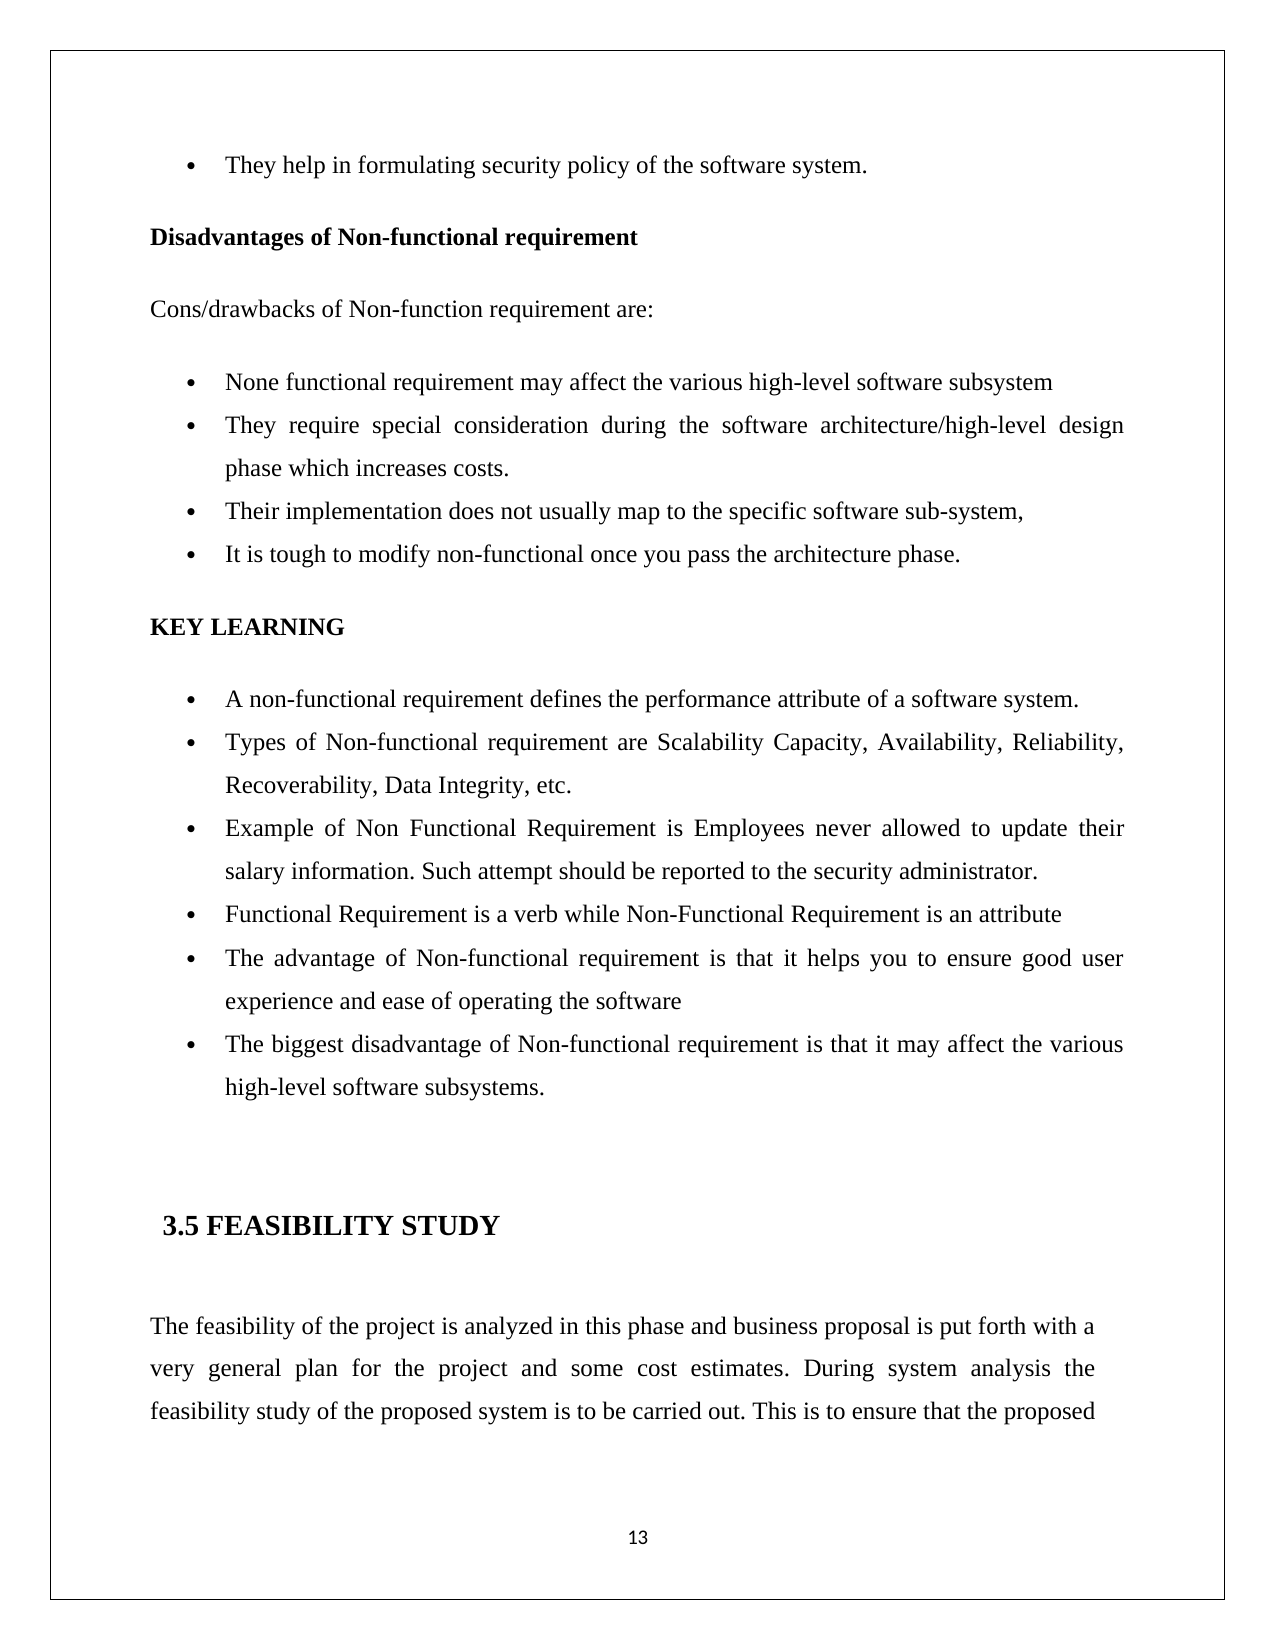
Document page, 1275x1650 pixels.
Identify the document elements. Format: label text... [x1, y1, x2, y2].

list Example of Non Functional Requirement is Employees never allowed to update their salary information. Such attempt should be reported to the security administrator. [187, 813, 1125, 885]
list A non-functional requirement defines the performance attribute of a software system. [187, 684, 1125, 713]
list None functional requirement may affect the various high-level software subsystem [187, 367, 1125, 396]
list It is tough to modify non-functional once you pass the architecture phase. [187, 539, 1125, 568]
list They require special consideration during the software architecture/high-level design phase which increases costs. [187, 410, 1125, 482]
list The advantage of Non-functional requirement is that it helps you to ensure good user experience and ease of operating the software [187, 943, 1125, 1014]
text Cons/drawbacks of Non-function requirement are: [150, 294, 1125, 323]
list Their implementation does not usually map to the specific software sub-system, [187, 496, 1125, 525]
list Functional Requirement is a verb while Non-Functional Requirement is an attribute [187, 899, 1125, 928]
list They help in formulating security policy of the software system. [187, 150, 1125, 179]
list Types of Non-functional requirement are Scalability Capacity, Availability, Reliability, Recoverability, Data Integrity, etc. [187, 727, 1125, 799]
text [150, 1311, 1096, 1425]
text KEY LEARNING [150, 612, 1125, 640]
list The biggest disadvantage of Non-functional requirement is that it may affect the various high-level software subsystems. [187, 1029, 1125, 1101]
text Disadvantages of Non-functional requirement [150, 222, 1125, 251]
text 3.5 FEASIBILITY STUDY [162, 1208, 1125, 1242]
